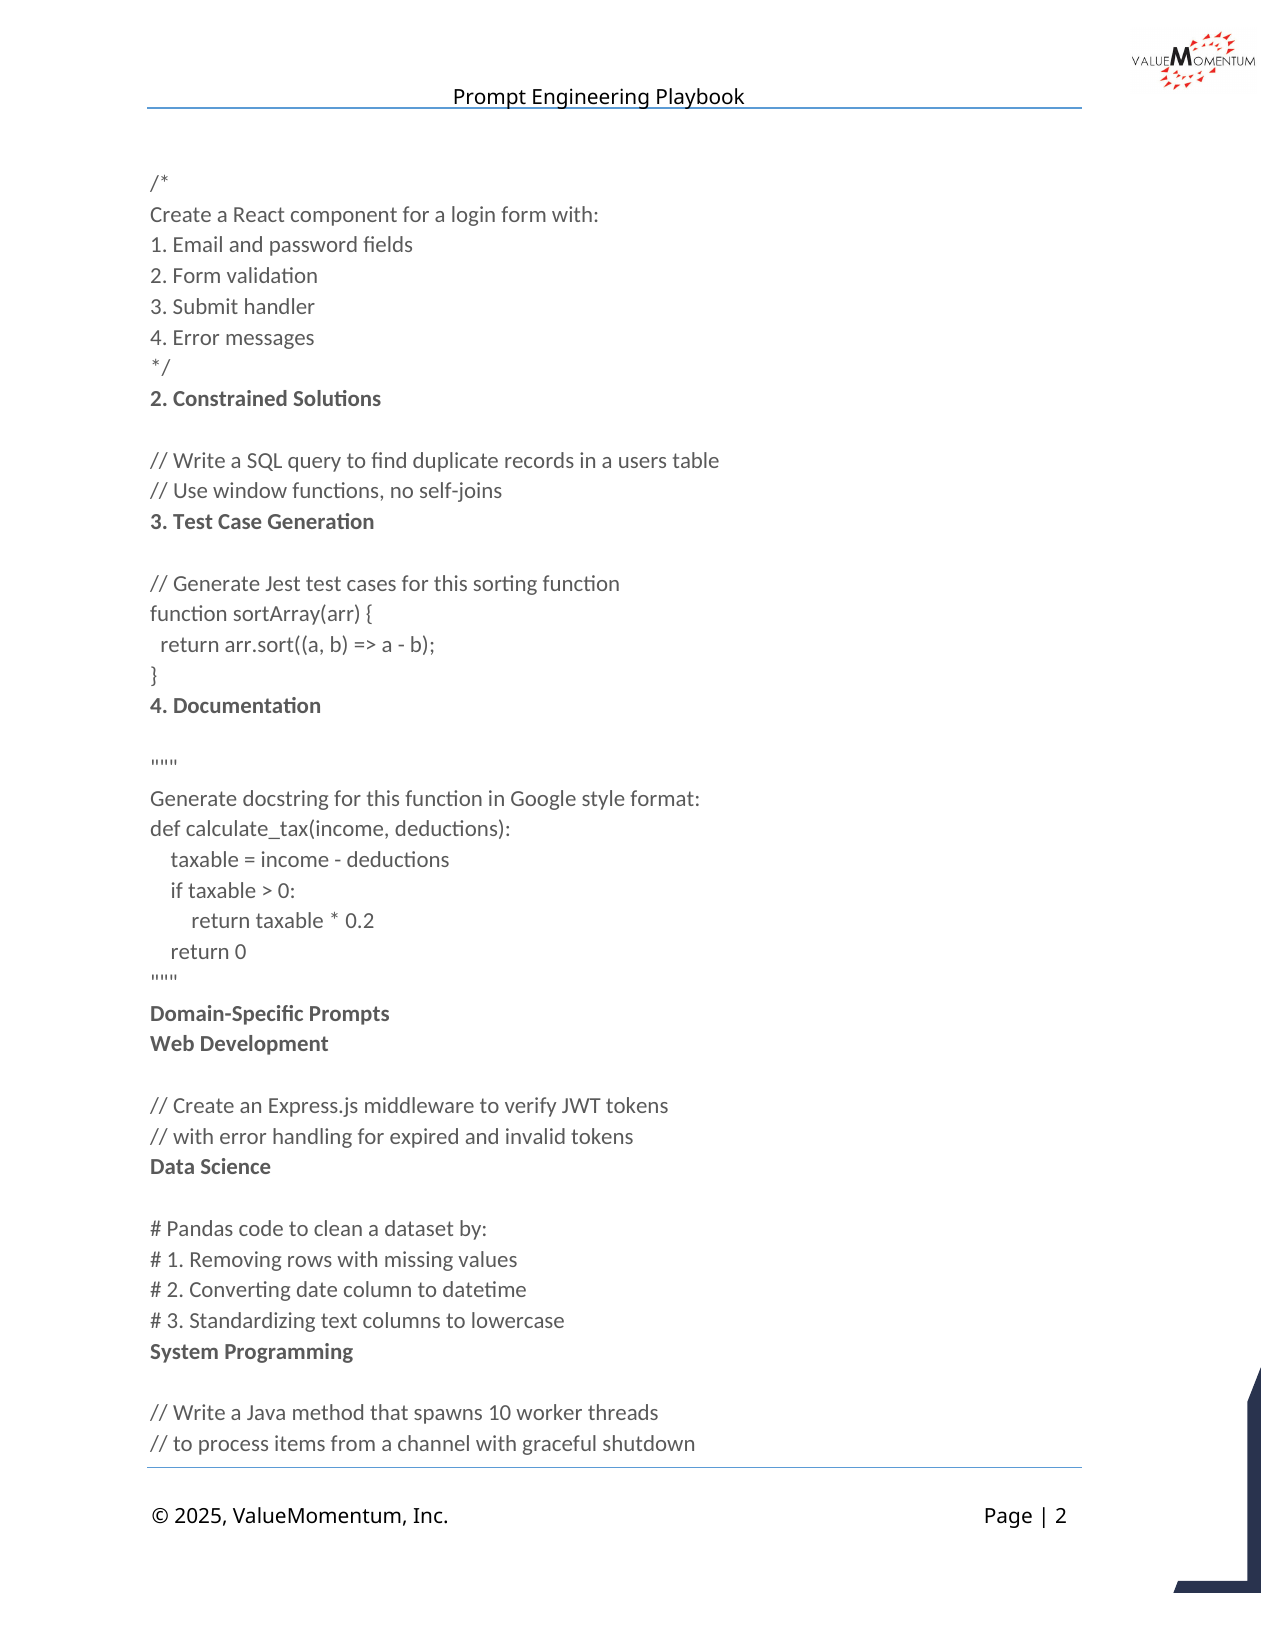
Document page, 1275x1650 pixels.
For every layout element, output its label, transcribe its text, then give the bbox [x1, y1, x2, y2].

text // to process items from a channel with graceful shutdown [150, 1429, 1165, 1457]
text if taxable > 0: [150, 876, 1165, 904]
text """ [150, 753, 1165, 781]
text 2. Form validation [150, 261, 1165, 289]
text // with error handling for expired and invalid tokens [150, 1122, 1165, 1150]
text // Write a Java method that spawns 10 worker threads [150, 1398, 1165, 1426]
text Create a React component for a login form with: [150, 200, 1165, 228]
text /* [150, 169, 1165, 197]
text def calculate_tax(income, deductions): [150, 814, 1165, 842]
text # 3. Standardizing text columns to lowercase [150, 1306, 1165, 1334]
text // Create an Express.js middleware to verify JWT tokens [150, 1091, 1165, 1119]
text # 1. Removing rows with missing values [150, 1245, 1165, 1273]
text */ [150, 353, 1165, 382]
text 3. Submit handler [150, 292, 1165, 320]
text taxable = income - deductions [150, 845, 1165, 873]
text 1. Email and password fields [150, 231, 1165, 259]
picture [1130, 27, 1257, 94]
text 2. Constrained Solutions [150, 384, 1165, 412]
text """ [150, 968, 1165, 996]
text return 0 [150, 937, 1165, 965]
text Generate docstring for this function in Google style format: [150, 784, 1165, 812]
text // Generate Jest test cases for this sorting function [150, 569, 1165, 597]
text // Write a SQL query to find duplicate records in a users table [150, 446, 1165, 474]
text # 2. Converting date column to datetime [150, 1275, 1165, 1303]
text 4. Error messages [150, 323, 1165, 351]
text 3. Test Case Generation [150, 507, 1165, 535]
text // Use window functions, no self-joins [150, 476, 1165, 504]
text Data Science [150, 1152, 1165, 1181]
text return arr.sort((a, b) => a - b); [150, 630, 1165, 658]
text function sortArray(arr) { [150, 599, 1165, 627]
text Web Development [150, 1029, 1165, 1058]
text System Programming [150, 1337, 1165, 1365]
text return taxable * 0.2 [150, 907, 1165, 935]
text Domain-Specific Prompts [150, 999, 1165, 1027]
text } [150, 661, 1165, 689]
text 4. Documentation [150, 692, 1165, 719]
text # Pandas code to clean a dataset by: [150, 1214, 1165, 1242]
